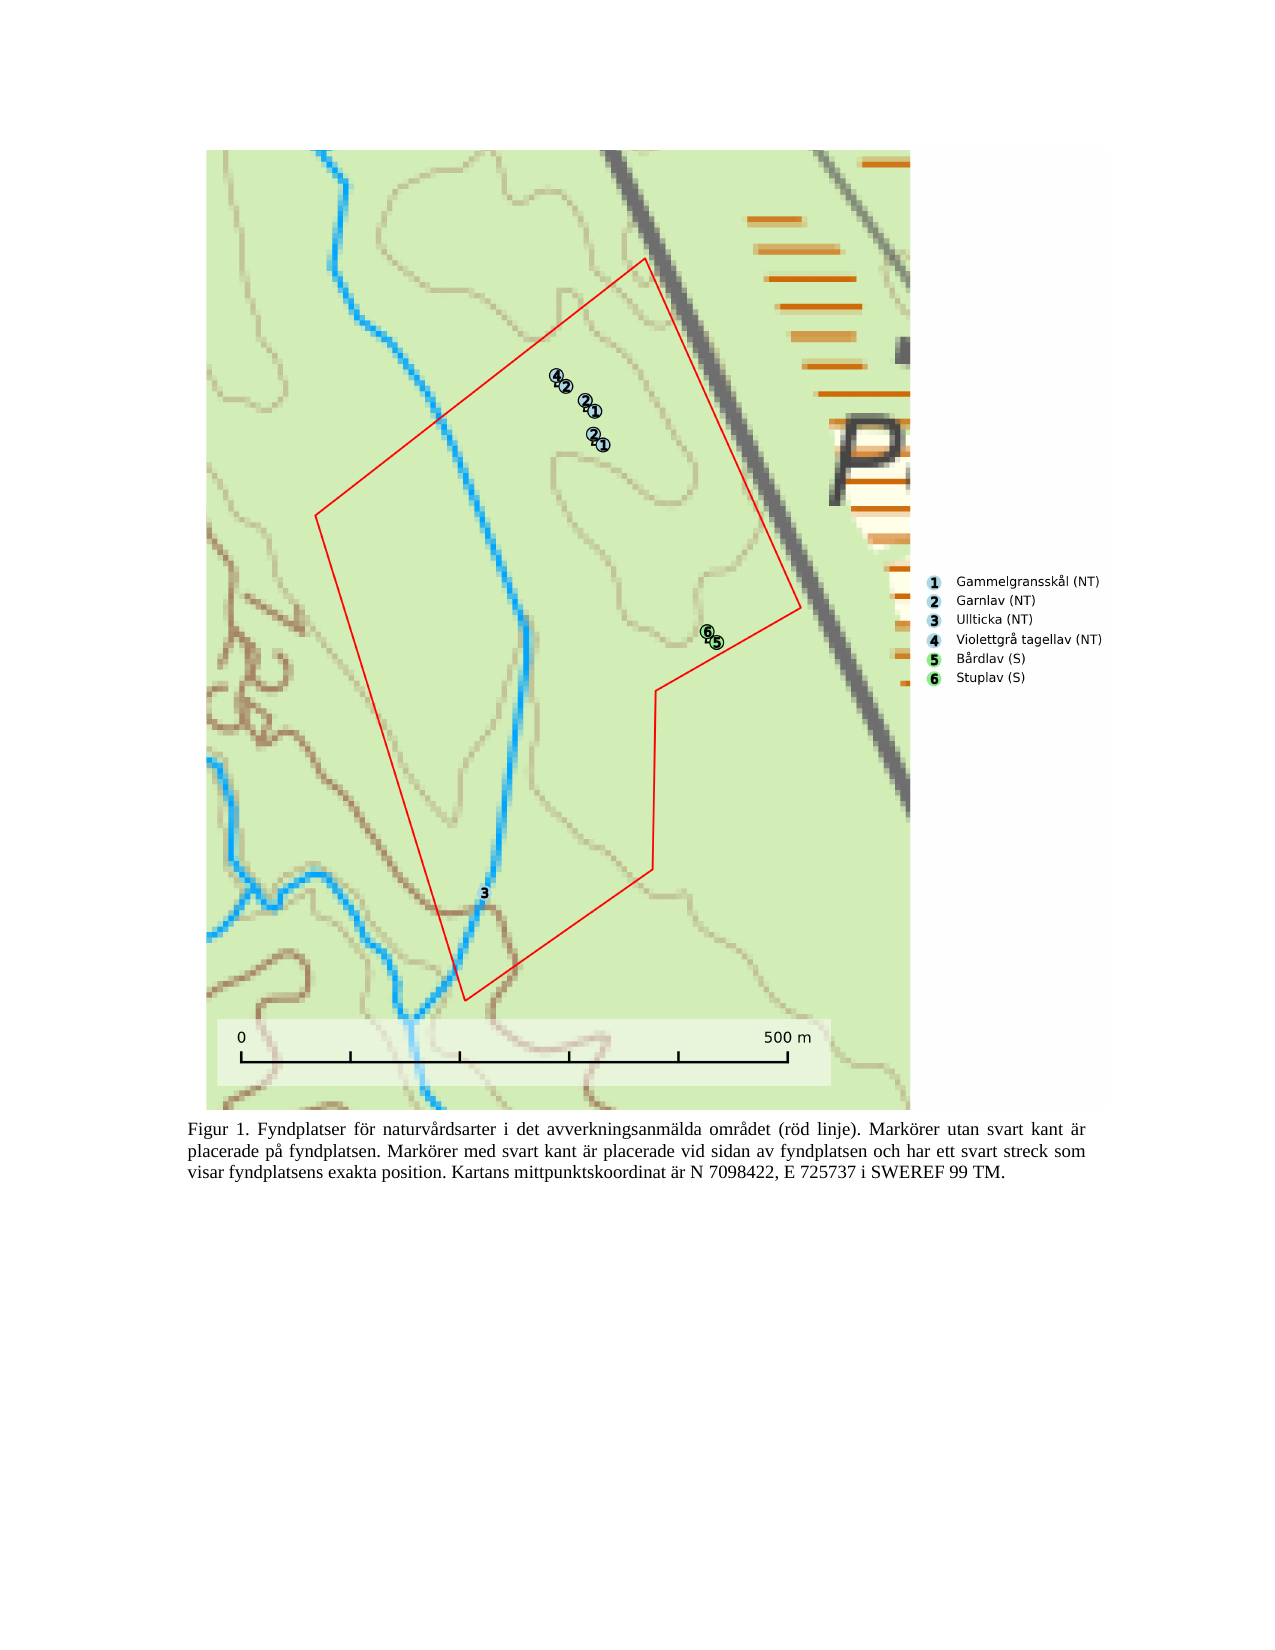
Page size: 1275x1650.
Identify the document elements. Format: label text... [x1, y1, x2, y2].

text Figur 1. Fyndplatser för naturvårdsarter i det avverkningsanmälda området (röd linje). Markörer utan svart kant är placerade på fyndplatsen. Markörer med svart kant är placerade vid sidan av fyndplatsen och har ett svart streck som visar fyndplatsens exakta position. Kartans mittpunktskoordinat är N 7098422, E 725737 i SWEREF 99 TM. [187, 1118, 1087, 1183]
picture [206, 150, 1107, 1110]
